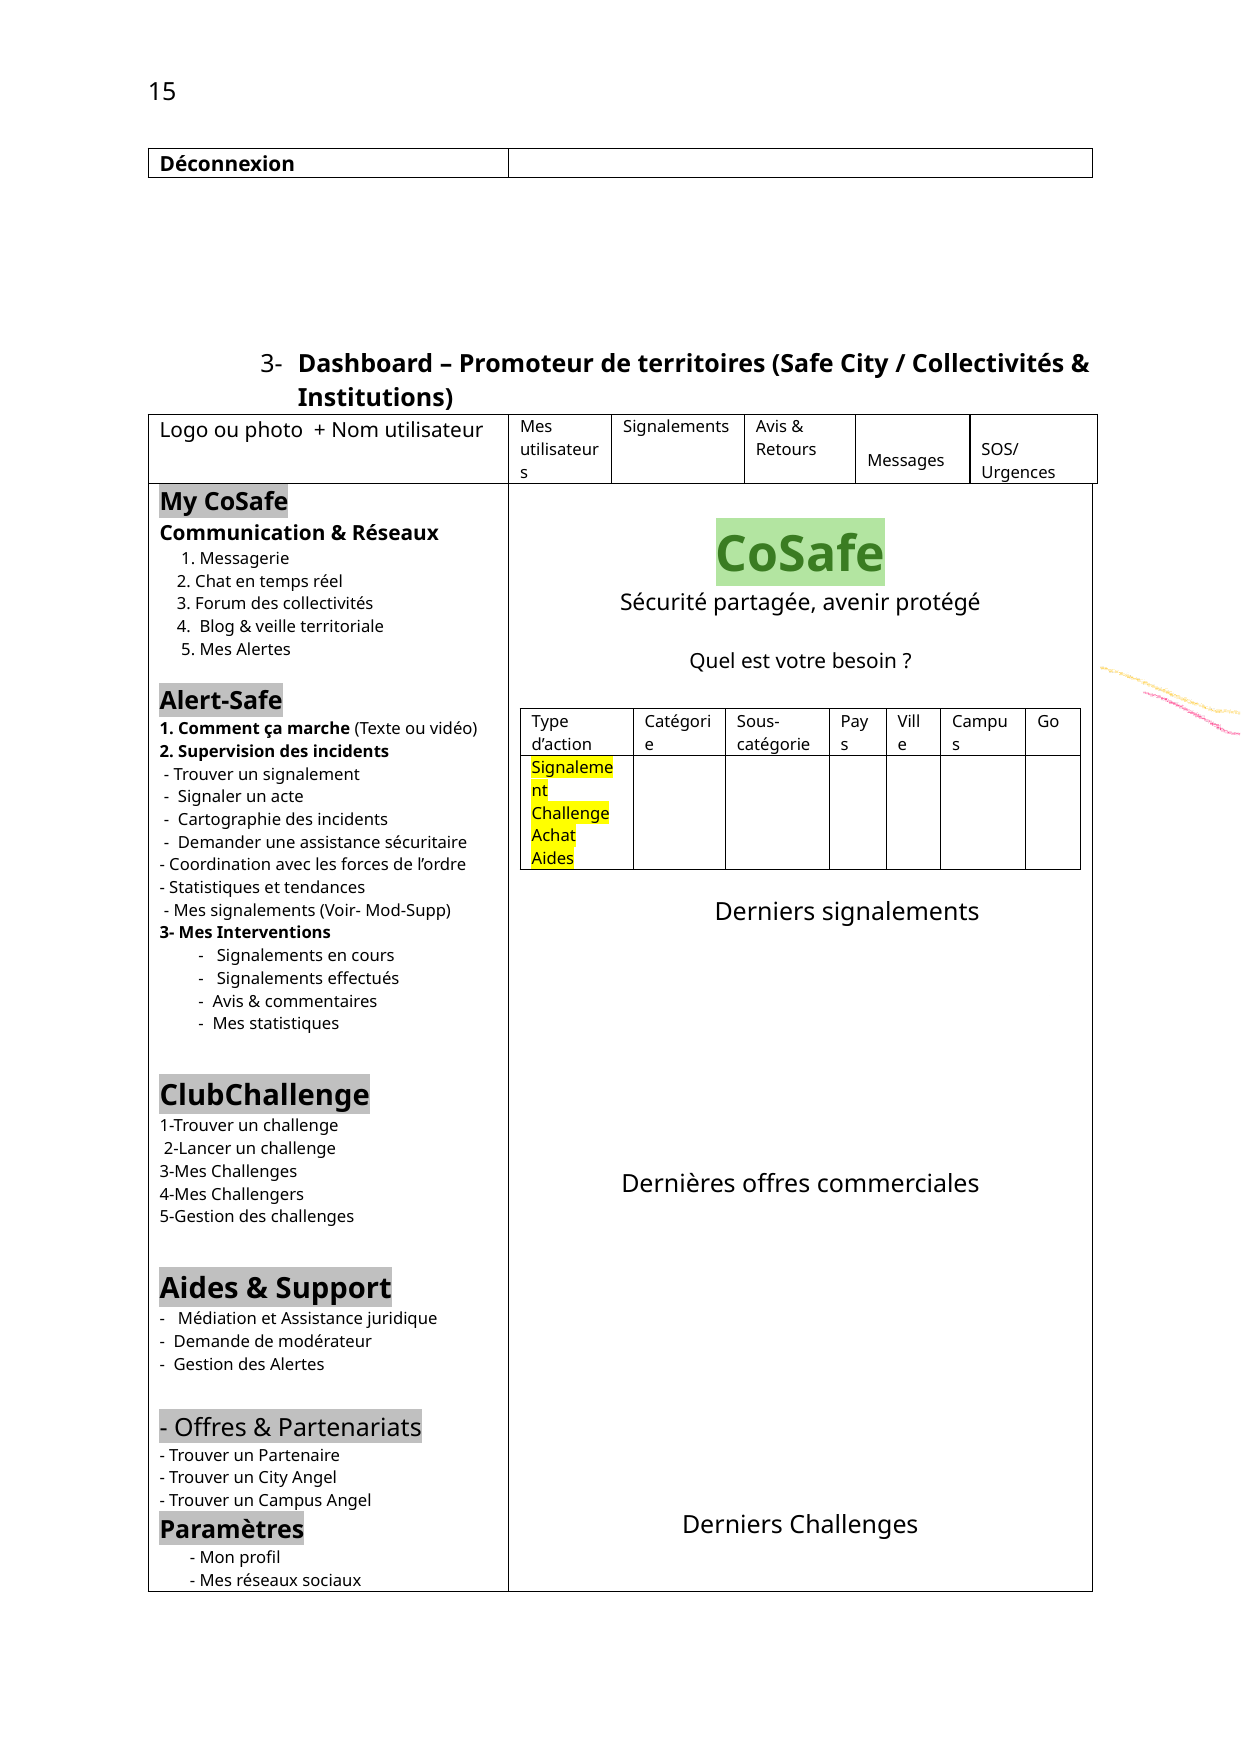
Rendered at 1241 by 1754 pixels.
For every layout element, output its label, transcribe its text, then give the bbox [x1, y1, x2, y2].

table_header Signalements [612, 415, 744, 483]
picture [1089, 631, 1241, 776]
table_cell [509, 149, 1092, 177]
table_header Avis & Retours [745, 415, 855, 483]
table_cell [509, 484, 1092, 1591]
table_header Mes utilisateurs [509, 415, 611, 483]
table_header Messages [856, 415, 969, 483]
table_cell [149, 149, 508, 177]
list Dashboard – Promoteur de territoires (Safe City / Collectivités & Institutions) [260, 346, 1093, 414]
table_header Logo ou photo + Nom utilisateur [149, 415, 508, 483]
table_header SOS/Urgences [971, 415, 1097, 483]
